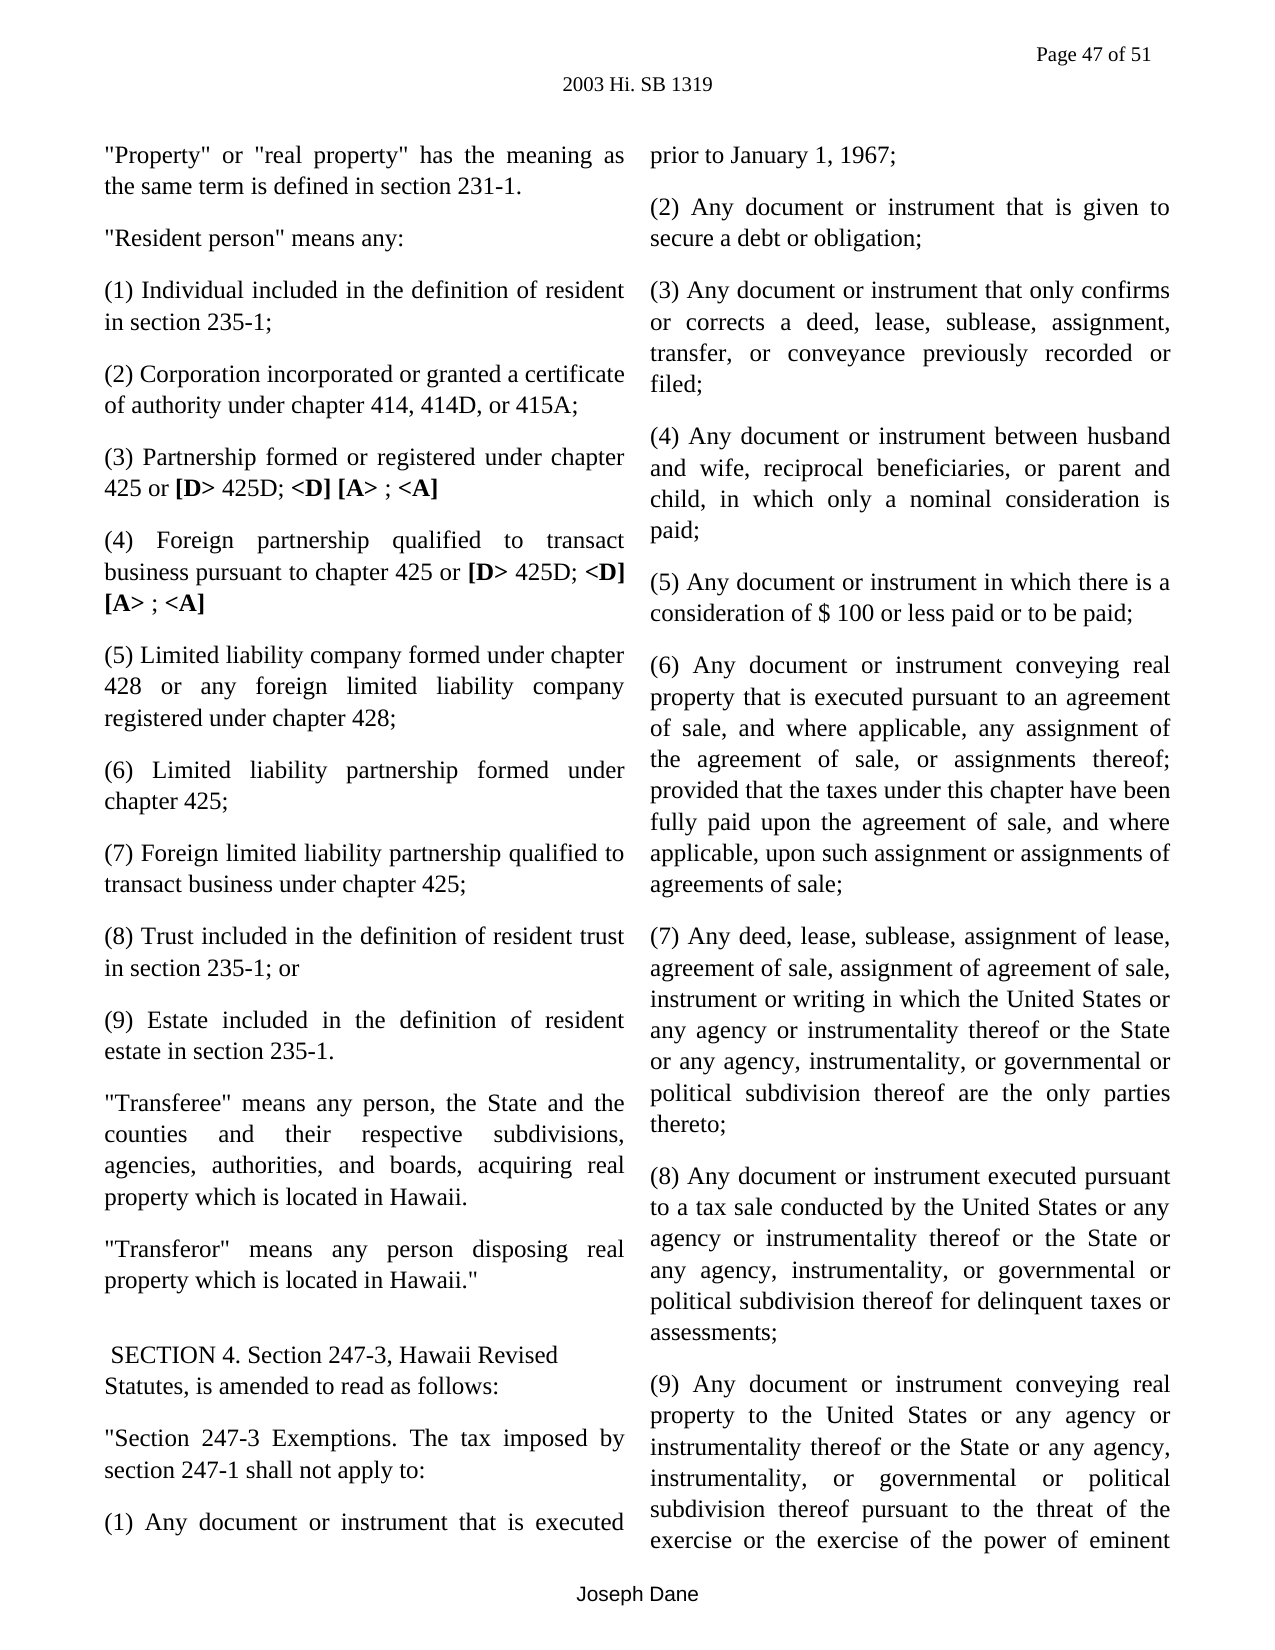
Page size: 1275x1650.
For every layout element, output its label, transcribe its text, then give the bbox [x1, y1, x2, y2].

text (7) Any deed, lease, sublease, assignment of lease, agreement of sale, assignment of agreement of sale, instrument or writing in which the United States or any agency or instrumentality thereof or the State or any agency, instrumentality, or governmental or political subdivision thereof are the only parties thereto; [650, 919, 1171, 1138]
text (2) Corporation incorporated or granted a certificate of authority under chapter 414, 414D, or 415A; [104, 356, 625, 419]
text SECTION 4. Section 247-3, Hawaii Revised Statutes, is amended to read as follows: [104, 1306, 625, 1400]
text (6) Limited liability partnership formed under chapter 425; [104, 752, 625, 815]
text (8) Any document or instrument executed pursuant to a tax sale conducted by the United States or any agency or instrumentality thereof or the State or any agency, instrumentality, or governmental or political subdivision thereof for delinquent taxes or assessments; [650, 1158, 1171, 1346]
text (8) Trust included in the definition of resident trust in section 235-1; or [104, 919, 625, 981]
text (1) Any document or instrument that is executed prior to January 1, 1967; [650, 138, 1171, 169]
text (1) Any document or instrument that is executed prior to January 1, 1967; [104, 1504, 625, 1536]
text (4) Foreign partnership qualified to transact business pursuant to chapter 425 or [D> 425D; <D] [A> ; <A] [104, 523, 625, 617]
text (1) Individual included in the definition of resident in section 235-1; [104, 273, 625, 336]
text "Property" or "real property" has the meaning as the same term is defined in section 231-1. [104, 138, 625, 200]
text (6) Any document or instrument conveying real property that is executed pursuant to an agreement of sale, and where applicable, any assignment of the agreement of sale, or assignments thereof; provided that the taxes under this chapter have been fully paid upon the agreement of sale, and where applicable, upon such assignment or assignments of agreements of sale; [650, 648, 1171, 898]
text (9) Estate included in the definition of resident estate in section 235-1. [104, 1002, 625, 1065]
text (3) Partnership formed or registered under chapter 425 or [D> 425D; <D] [A> ; <A] [104, 440, 625, 502]
text "Transferee" means any person, the State and the counties and their respective subdivisions, agencies, authorities, and boards, acquiring real property which is located in Hawaii. [104, 1086, 625, 1211]
text (7) Foreign limited liability partnership qualified to transact business under chapter 425; [104, 836, 625, 898]
text (4) Any document or instrument between husband and wife, reciprocal beneficiaries, or parent and child, in which only a nominal consideration is paid; [650, 419, 1171, 544]
text (3) Any document or instrument that only confirms or corrects a deed, lease, sublease, assignment, transfer, or conveyance previously recorded or filed; [650, 273, 1171, 398]
text (5) Limited liability company formed under chapter 428 or any foreign limited liability company registered under chapter 428; [104, 638, 625, 731]
text "Resident person" means any: [104, 221, 625, 252]
text (5) Any document or instrument in which there is a consideration of $ 100 or less paid or to be paid; [650, 565, 1171, 627]
text "Transferor" means any person disposing real property which is located in Hawaii." [104, 1231, 625, 1294]
text (2) Any document or instrument that is given to secure a debt or obligation; [650, 190, 1171, 252]
text "Section 247-3 Exemptions. The tax imposed by section 247-1 shall not apply to: [104, 1421, 625, 1483]
